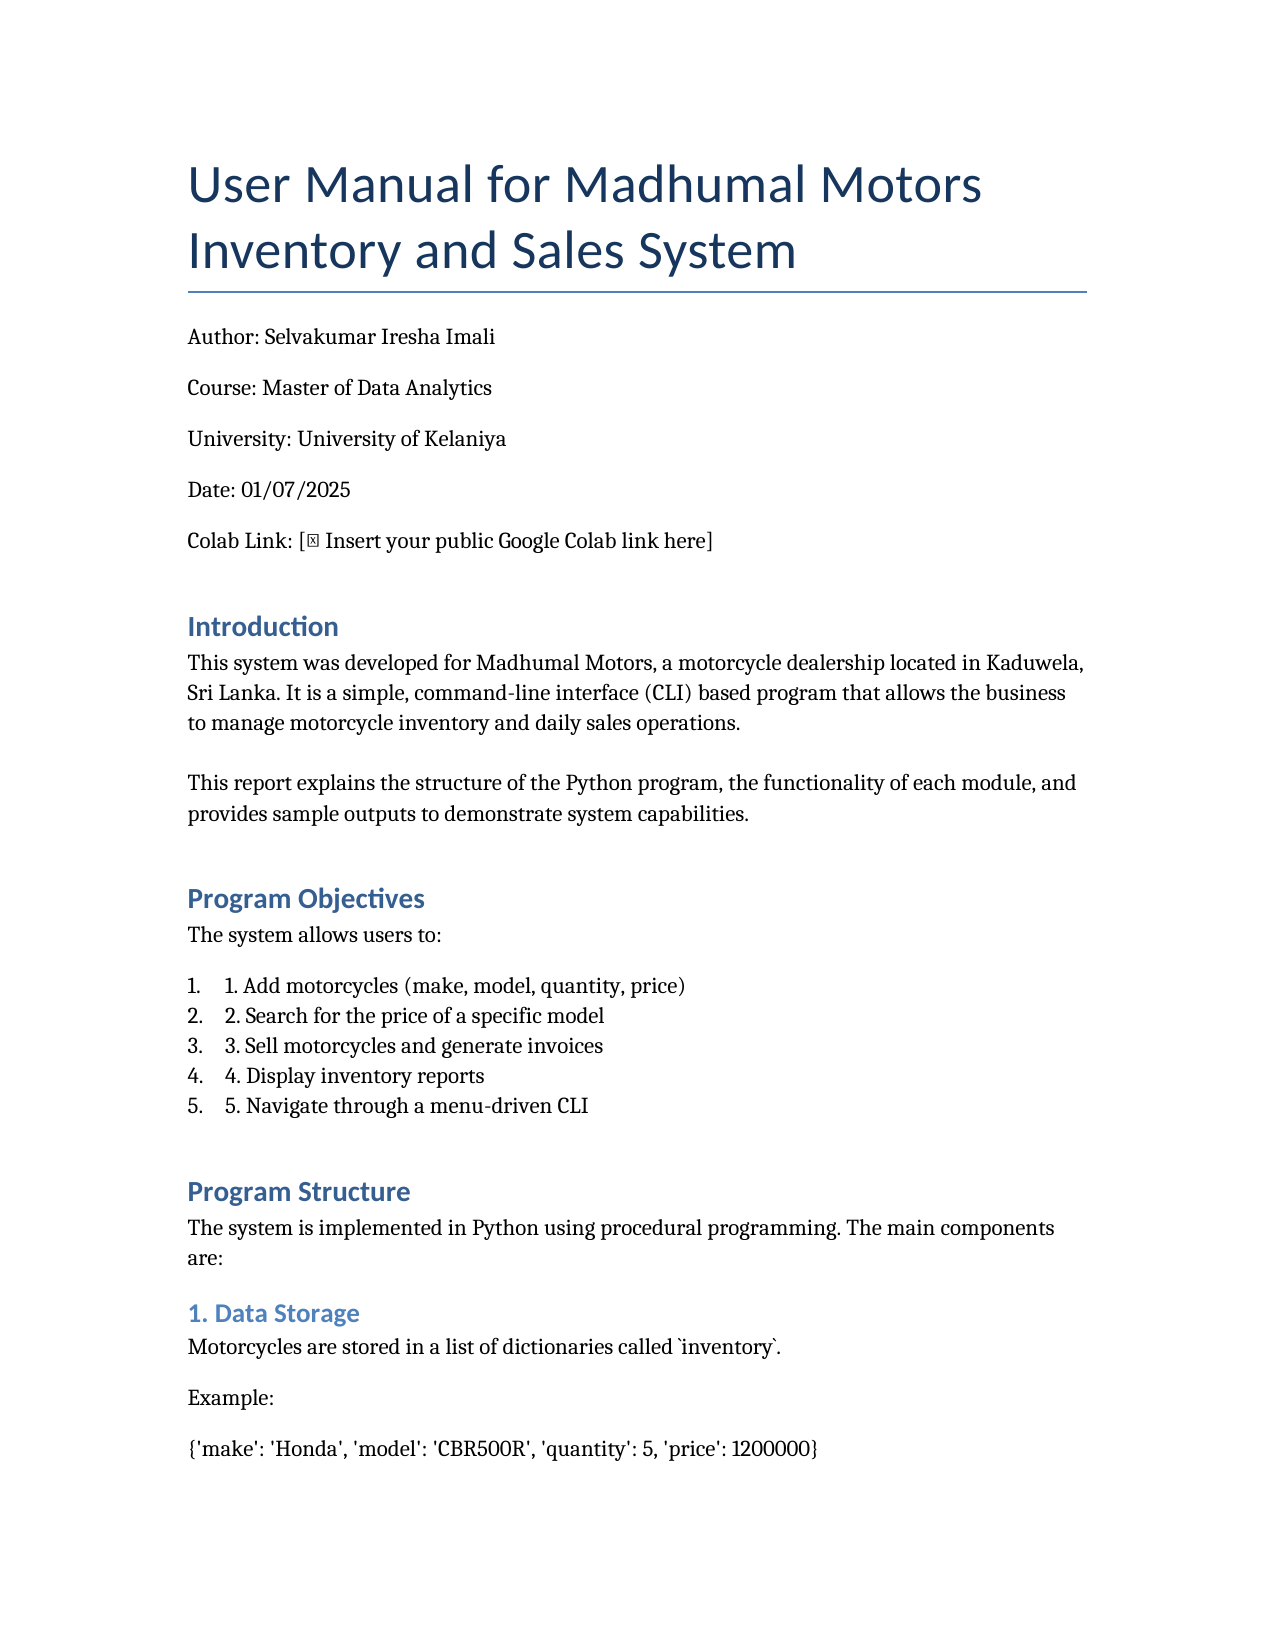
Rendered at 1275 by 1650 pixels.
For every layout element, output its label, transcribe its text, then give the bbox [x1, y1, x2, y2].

text Date: 01/07/2025 [187, 477, 1087, 503]
list 4. Display inventory reports [187, 1063, 1087, 1089]
text {'make': 'Honda', 'model': 'CBR500R', 'quantity': 5, 'price': 1200000} [187, 1436, 1087, 1462]
subtitle 1. Data Storage [187, 1296, 1087, 1329]
list 1. Add motorcycles (make, model, quantity, price) [187, 972, 1087, 999]
subtitle Program Objectives [187, 881, 1087, 916]
text Author: Selvakumar Iresha Imali [187, 324, 1087, 350]
text University: University of Kelaniya [187, 426, 1087, 452]
text Colab Link: [🔗 Insert your public Google Colab link here] [187, 528, 1087, 554]
text Example: [187, 1385, 1087, 1411]
list 2. Search for the price of a specific model [187, 1003, 1087, 1029]
subtitle Program Structure [187, 1173, 1087, 1209]
text The system allows users to: [187, 921, 1087, 948]
list 5. Navigate through a menu-driven CLI [187, 1093, 1087, 1120]
text Course: Master of Data Analytics [187, 375, 1087, 401]
text Motorcycles are stored in a list of dictionaries called `inventory`. [187, 1334, 1087, 1360]
list 3. Sell motorcycles and generate invoices [187, 1033, 1087, 1059]
text This system was developed for Madhumal Motors, a motorcycle dealership located in Kaduwela, Sri Lanka. It is a simple, command-line interface (CLI) based program that allows the business to manage motorcycle inventory and daily sales operations. This report explains the structure of the Python program, the functionality of each module, and provides sample outputs to demonstrate system capabilities. [187, 649, 1087, 827]
subtitle Introduction [187, 608, 1087, 644]
title User Manual for Madhumal Motors Inventory and Sales System [187, 150, 1087, 293]
text The system is implemented in Python using procedural programming. The main components are: [187, 1214, 1087, 1271]
